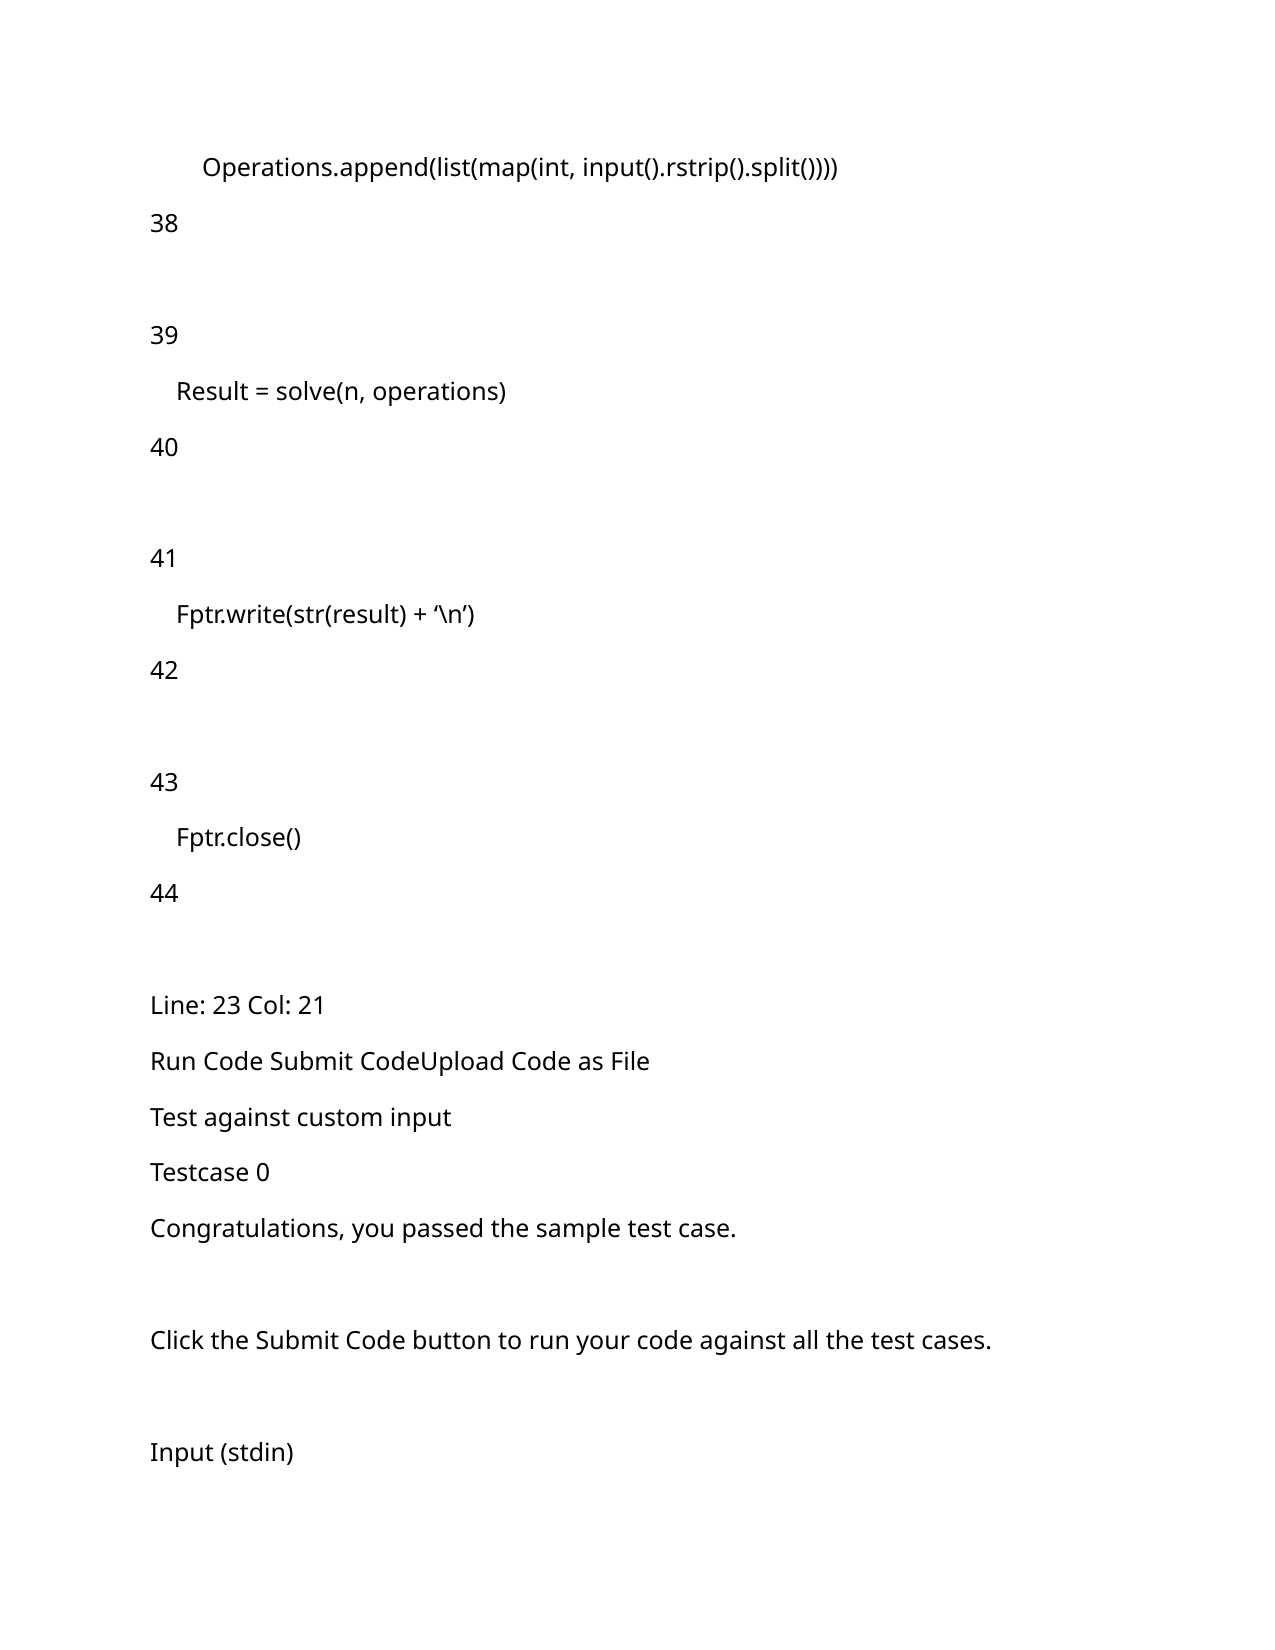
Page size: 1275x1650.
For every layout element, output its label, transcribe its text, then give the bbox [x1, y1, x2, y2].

text 44 [150, 876, 1125, 910]
text Run Code Submit CodeUpload Code as File [150, 1043, 1125, 1077]
text Line: 23 Col: 21 [150, 987, 1125, 1022]
text 41 [150, 541, 1125, 575]
text 39 [150, 317, 1125, 352]
text Test against custom input [150, 1099, 1125, 1133]
text Testcase 0 [150, 1155, 1125, 1189]
text 40 [150, 429, 1125, 463]
text Fptr.close() [150, 820, 1125, 854]
text Result = solve(n, operations) [150, 373, 1125, 407]
text Click the Submit Code button to run your code against all the test cases. [150, 1322, 1125, 1357]
text Congratulations, you passed the sample test case. [150, 1211, 1125, 1245]
text Operations.append(list(map(int, input().rstrip().split()))) [150, 150, 1125, 184]
text Input (stdin) [150, 1434, 1125, 1468]
text 43 [150, 764, 1125, 798]
text Fptr.write(str(result) + ‘\n’) [150, 597, 1125, 631]
text 38 [150, 206, 1125, 240]
text 42 [150, 652, 1125, 687]
